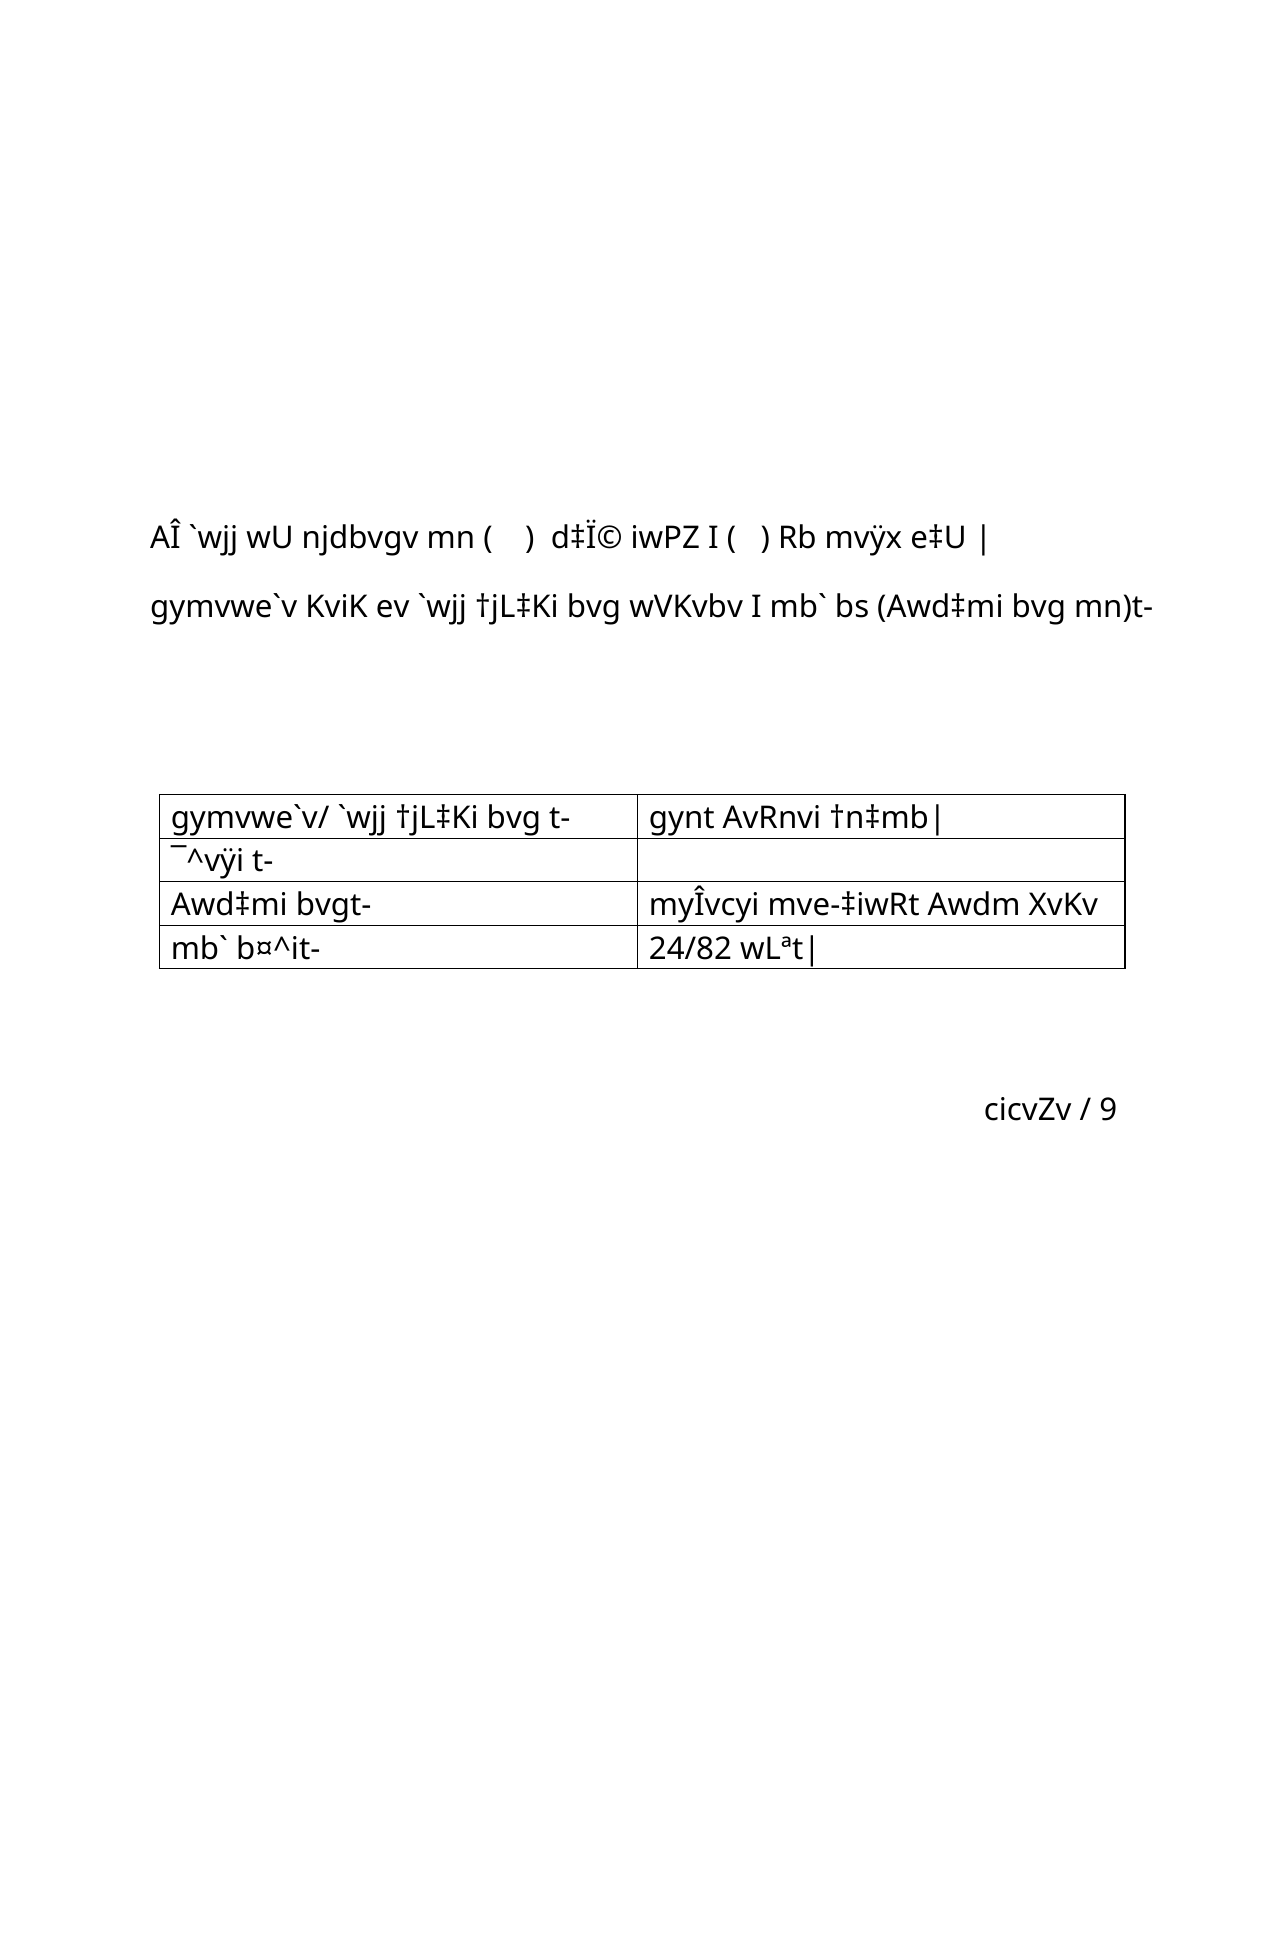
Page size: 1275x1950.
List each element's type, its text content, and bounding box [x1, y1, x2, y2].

table_header gymvwe`v/ `wjj †jL‡Ki bvg t- [160, 795, 637, 837]
text AÎ `wjj wU njdbvgv mn ( ) d‡Ï© iwPZ I ( ) Rb mvÿx e‡U | [150, 514, 1170, 557]
table_cell ¯^vÿi t- [160, 839, 637, 881]
table_cell Awd‡mi bvgt- [160, 882, 637, 925]
table_cell myÎvcyi mve-‡iwRt Awdm XvKv [638, 882, 1124, 925]
text gymvwe`v KviK ev `wjj †jL‡Ki bvg wVKvbv I mb` bs (Awd‡mi bvg mn)t- [150, 584, 1170, 627]
table_cell mb` b¤^it- [160, 926, 637, 968]
table_cell [638, 839, 1124, 881]
table_header gynt AvRnvi †n‡mb| [638, 795, 1124, 837]
text cicvZv / 9 [150, 1087, 1170, 1129]
table_cell 24/82 wLªt| [638, 926, 1124, 968]
